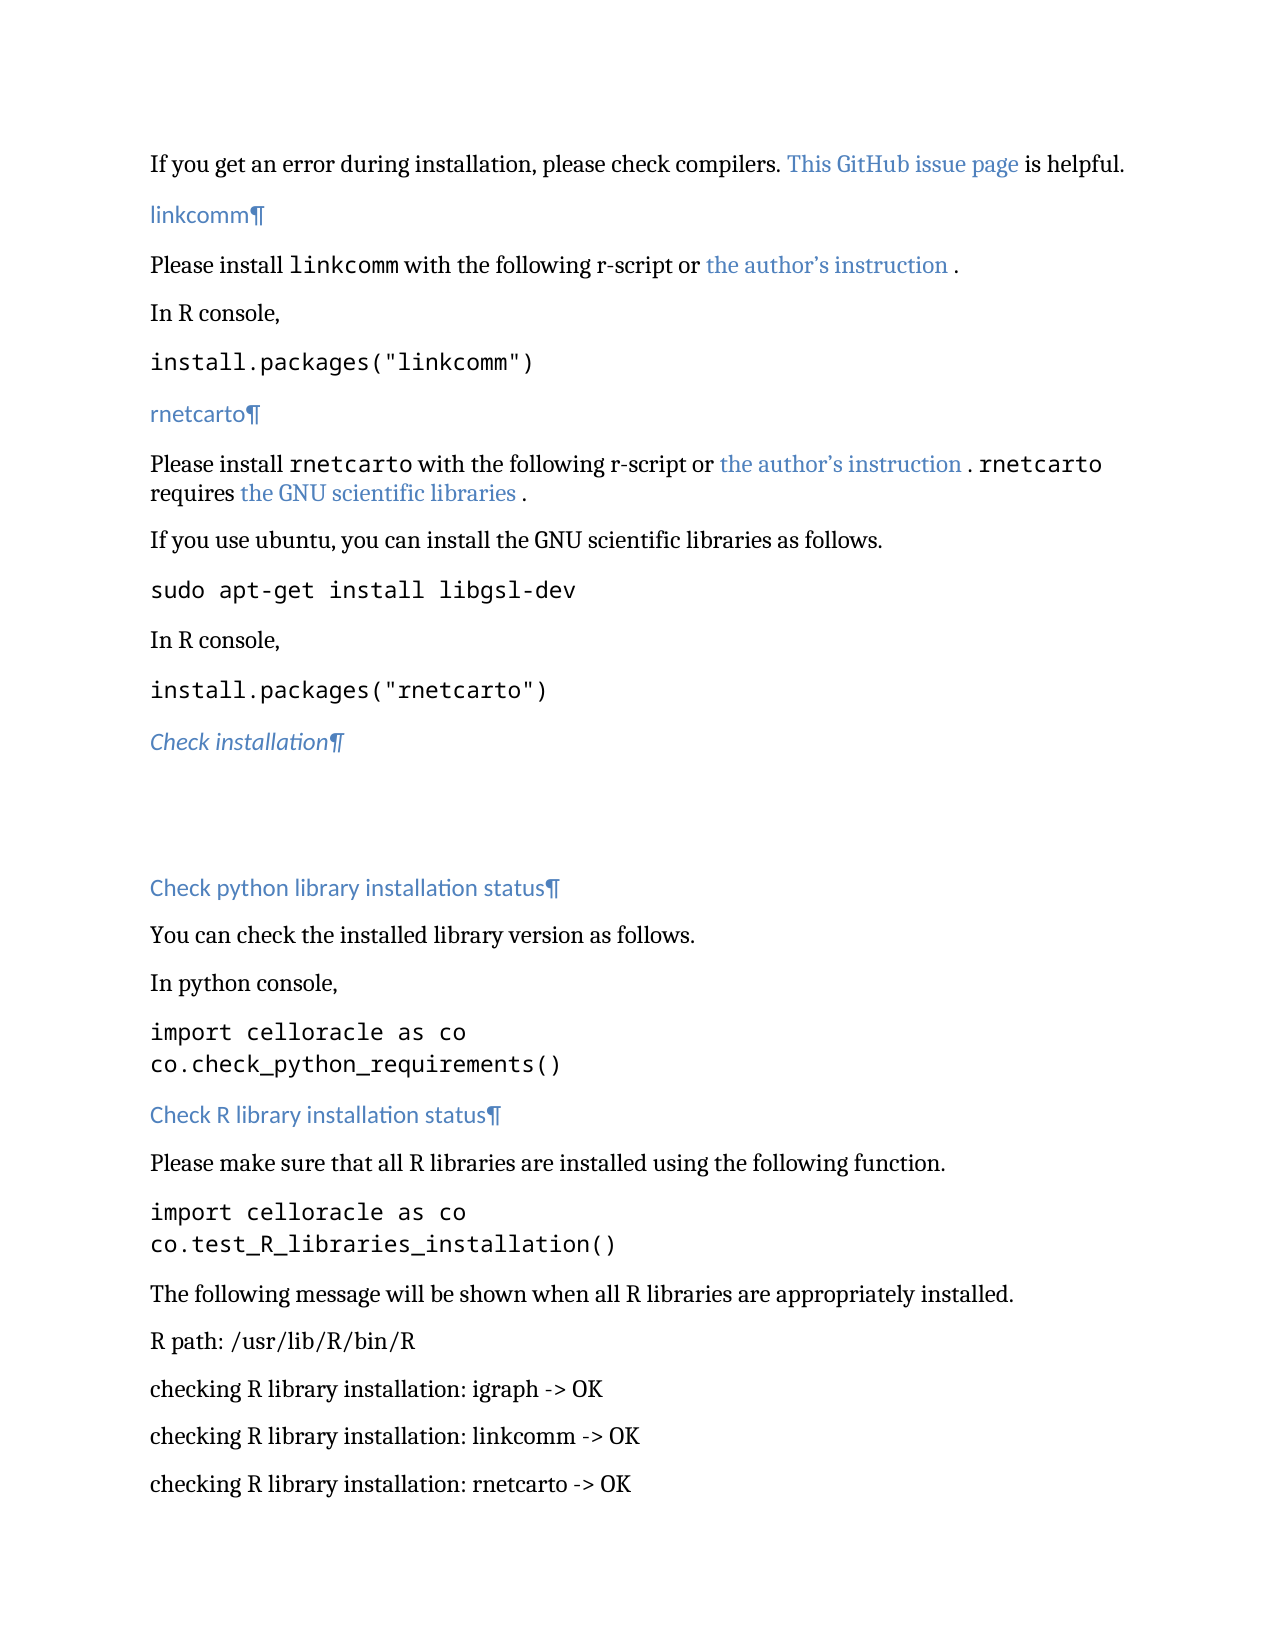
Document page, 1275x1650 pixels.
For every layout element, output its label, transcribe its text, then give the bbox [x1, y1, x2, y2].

text checking R library installation: rnetcarto -> OK [150, 1470, 1125, 1498]
text If you use ubuntu, you can install the GNU scientific libraries as follows. [150, 526, 1125, 555]
text install.packages("linkcomm") [150, 346, 1125, 378]
text In R console, [150, 626, 1125, 655]
text R path: /usr/lib/R/bin/R [150, 1327, 1125, 1356]
text In R console, [150, 299, 1125, 328]
text install.packages("rnetcarto") [150, 673, 1125, 705]
text In python console, [150, 969, 1125, 997]
subtitle Check python library installation status¶ [150, 872, 1125, 902]
subtitle Check R library installation status¶ [150, 1099, 1125, 1130]
subtitle rnetcarto¶ [150, 398, 1125, 429]
text The following message will be shown when all R libraries are appropriately installed. [150, 1280, 1125, 1308]
subtitle linkcomm¶ [150, 199, 1125, 230]
text import celloracle as co co.test_R_libraries_installation() [150, 1196, 1125, 1259]
text Please install rnetcarto with the following r-script or the author’s instruction . rnetcarto requires the GNU scientific libraries . [150, 448, 1125, 508]
text You can check the installed library version as follows. [150, 921, 1125, 950]
text import celloracle as co co.check_python_requirements() [150, 1016, 1125, 1079]
text Please install linkcomm with the following r-script or the author’s instruction . [150, 249, 1125, 280]
text Please make sure that all R libraries are installed using the following function. [150, 1149, 1125, 1178]
text checking R library installation: igraph -> OK [150, 1375, 1125, 1403]
subtitle Check installation¶ [150, 726, 1125, 756]
text checking R library installation: linkcomm -> OK [150, 1422, 1125, 1451]
text sudo apt-get install libgsl-dev [150, 574, 1125, 605]
text If you get an error during installation, please check compilers. This GitHub issue page is helpful. [150, 150, 1125, 179]
